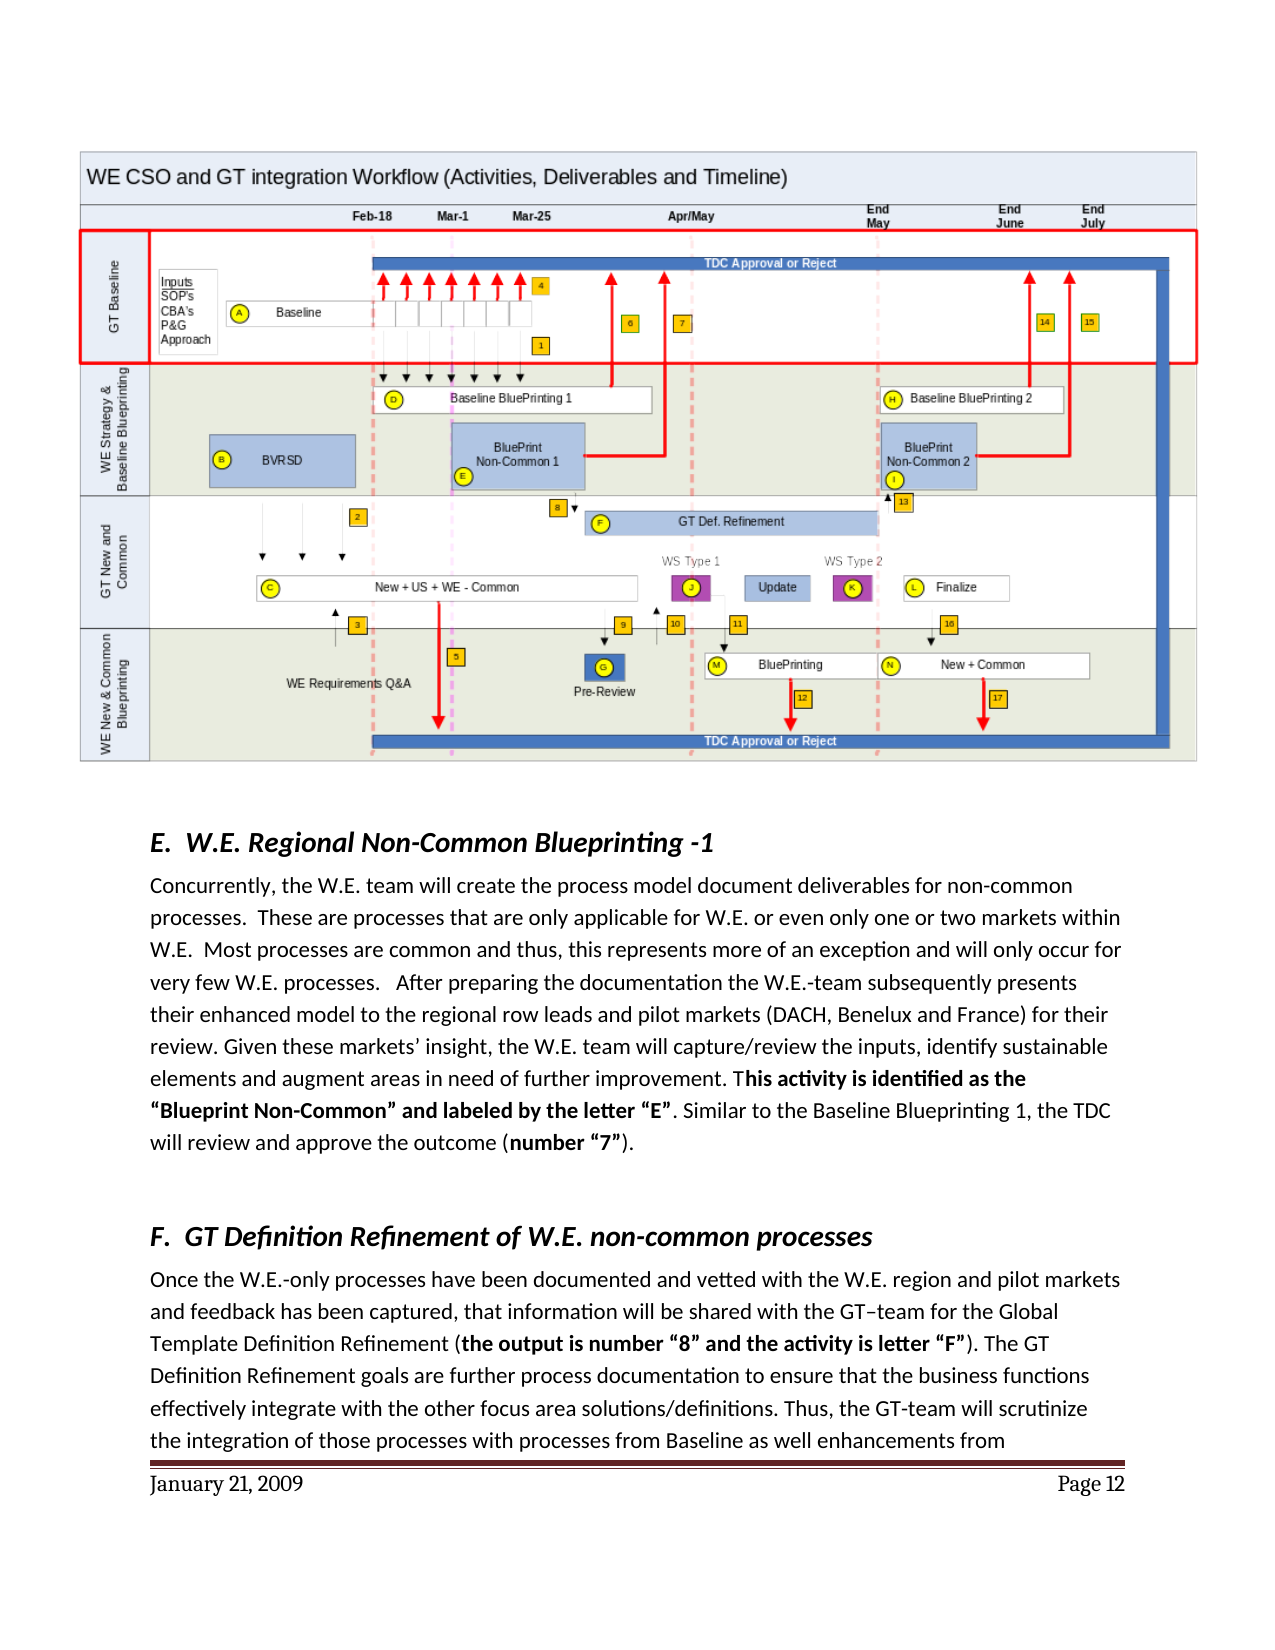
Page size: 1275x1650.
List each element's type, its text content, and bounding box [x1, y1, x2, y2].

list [150, 1265, 1125, 1454]
subtitle E. W.E. Regional Non-Common Blueprinting -1 [150, 824, 1125, 859]
subtitle F. GT Definition Refinement of W.E. non-common processes [150, 1218, 1125, 1253]
list Concurrently, the W.E. team will create the process model document deliverables for non-common processes. These are processes that are only applicable for W.E. or even only one or two markets within W.E. Most processes are common and thus, this represents more of an exception and will only occur for very few W.E. processes. After preparing the documentation the W.E.-team subsequently presents their enhanced model to the regional row leads and pilot markets (DACH, Benelux and France) for their review. Given these markets’ insight, the W.E. team will capture/review the inputs, identify sustainable elements and augment areas in need of further improvement. This activity is identified as the “Blueprint Non-Common” and labeled by the letter “E”. Similar to the Baseline Blueprinting 1, the TDC will review and approve the outcome (number “7”). [150, 871, 1125, 1157]
